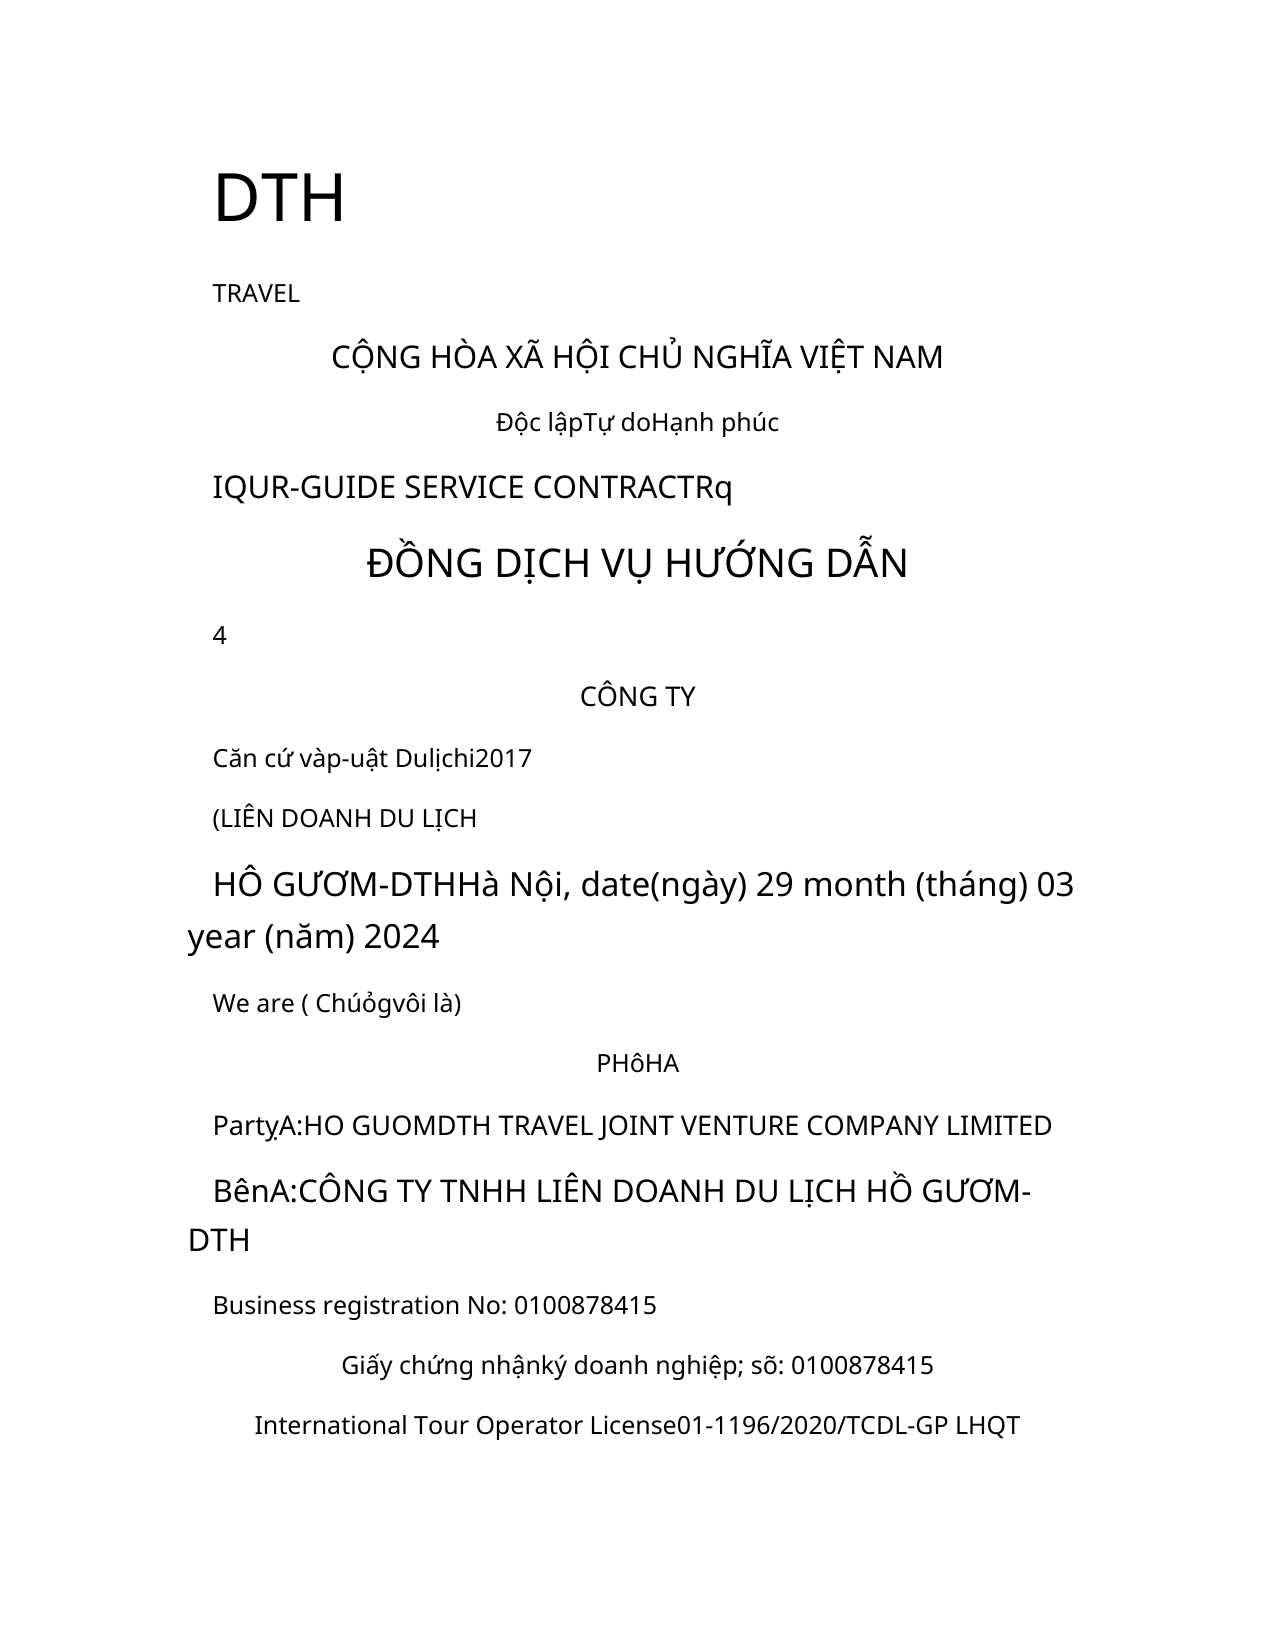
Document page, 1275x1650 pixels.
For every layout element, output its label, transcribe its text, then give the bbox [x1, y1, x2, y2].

text TRAVEL [187, 275, 1087, 309]
text (LIÊN DOANH DU LỊCH [187, 801, 1087, 835]
text Độc lậpTự doHạnh phúc [187, 405, 1087, 439]
text Business registration No: 0100878415 [187, 1288, 1087, 1322]
text PHôHA [187, 1046, 1087, 1080]
text PartỵA:HO GUOMDTH TRAVEL JOINT VENTURE COMPANY LIMITED [187, 1106, 1087, 1143]
text CÔNG TY [187, 678, 1087, 714]
text DTH [187, 150, 1087, 241]
text BênA:CÔNG TY TNHH LIÊN DOANH DU LỊCH HỒ GƯƠM-DTH [187, 1169, 1087, 1261]
text We are ( Chúỏgvôi là) [187, 986, 1087, 1020]
text Giấy chứng nhậnký doanh nghiệp; sõ: 0100878415 [187, 1348, 1087, 1382]
text Căn cứ vàp-uật Dulịchi2017 [187, 741, 1087, 775]
text CỘNG HÒA XÃ HỘI CHỦ NGHĨA VIỆT NAM [187, 335, 1087, 378]
text International Tour Operator License01-1196/2020/TCDL-GP LHQT [187, 1408, 1087, 1442]
text ĐỒNG DỊCH VỤ HƯỚNG DẪN [187, 535, 1087, 589]
text HÔ GƯƠM-DTHHà Nội, date(ngày) 29 month (tháng) 03 year (năm) 2024 [187, 861, 1087, 958]
text 4 [187, 618, 1087, 652]
text IQUR-GUIDE SERVICE CONTRACTRq [187, 465, 1087, 508]
